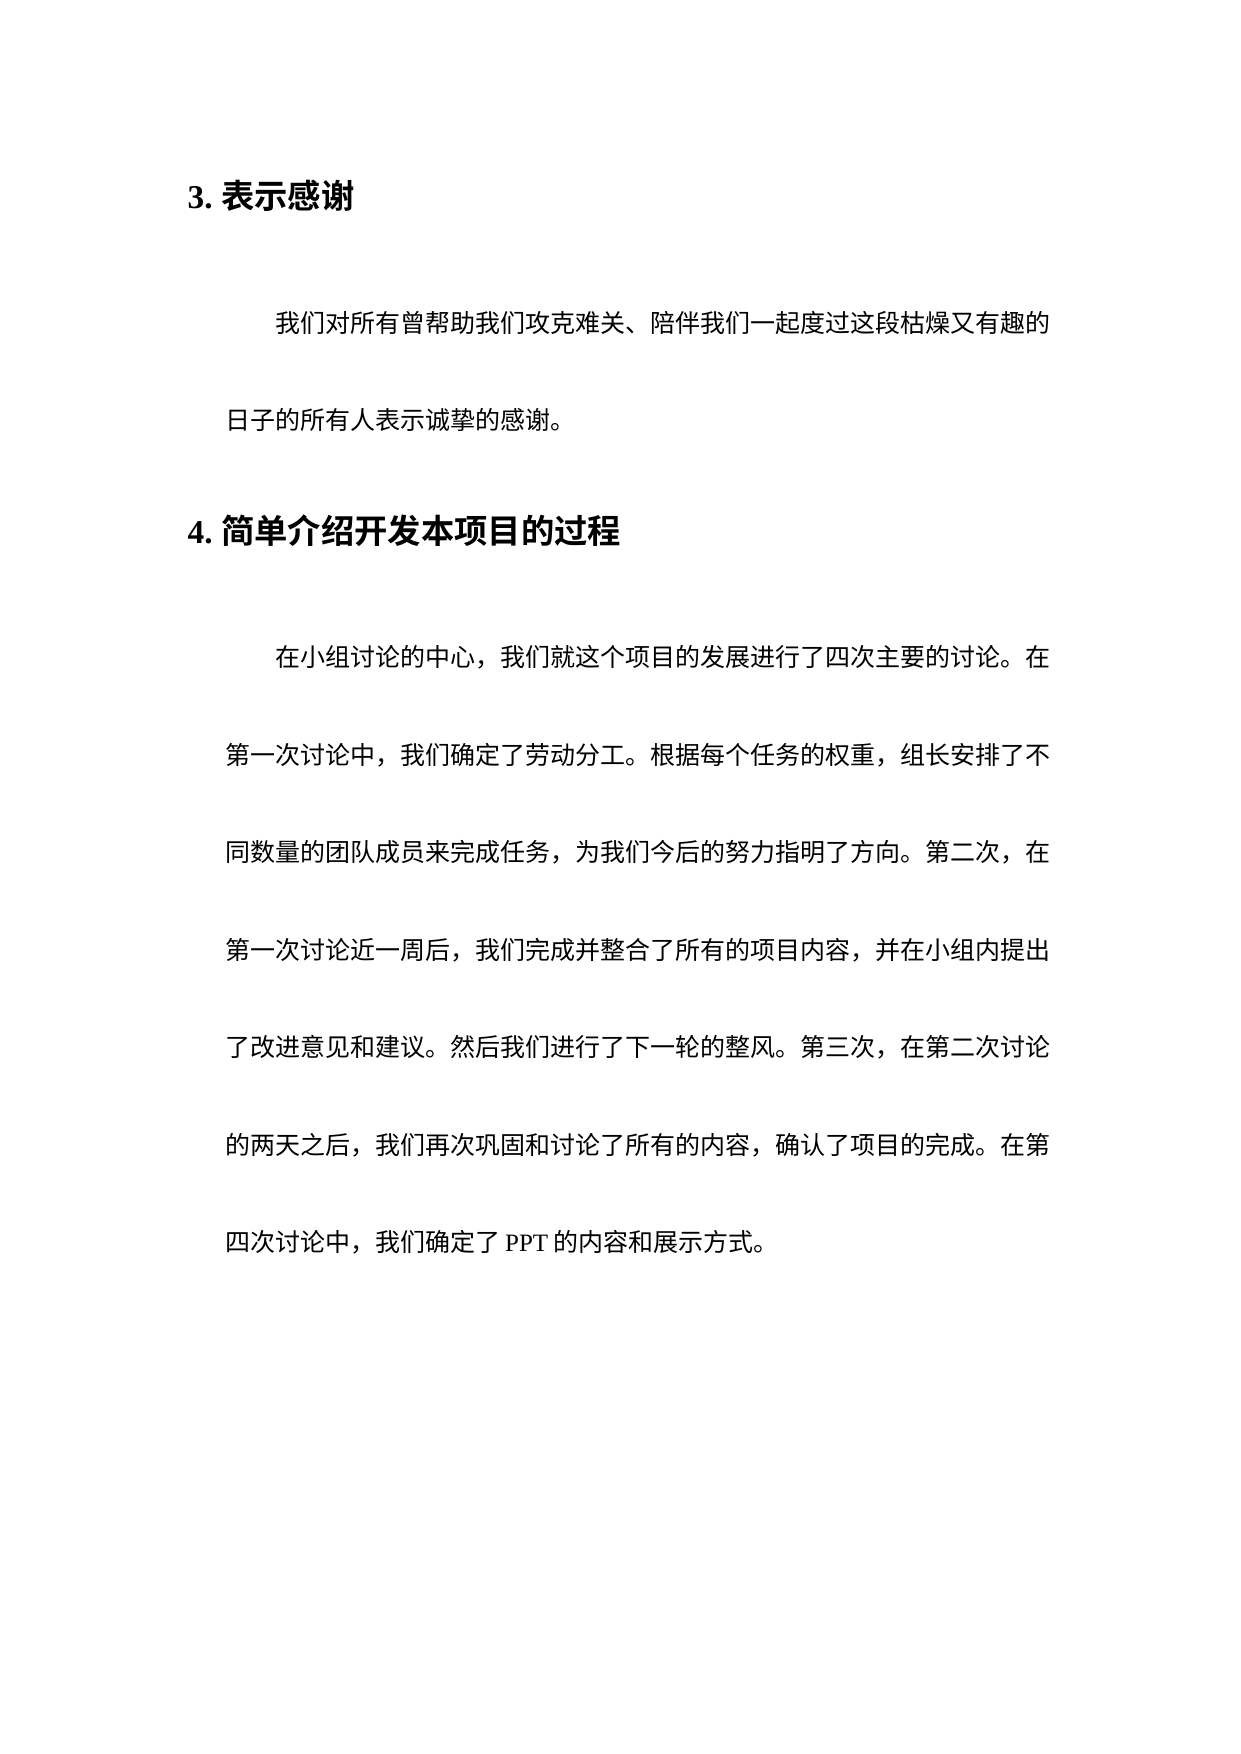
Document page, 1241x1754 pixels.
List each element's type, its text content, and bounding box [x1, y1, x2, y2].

list 在小组讨论的中心，我们就这个项目的发展进行了四次主要的讨论。在第一次讨论中，我们确定了劳动分工。根据每个任务的权重，组长安排了不同数量的团队成员来完成任务，为我们今后的努力指明了方向。第二次，在第一次讨论近一周后，我们完成并整合了所有的项目内容，并在小组内提出了改进意见和建议。然后我们进行了下一轮的整风。第三次，在第二次讨论的两天之后，我们再次巩固和讨论了所有的内容，确认了项目的完成。在第四次讨论中，我们确定了PPT的内容和展示方式。 [225, 623, 1053, 1273]
subtitle 表示感谢 [187, 162, 1053, 227]
subtitle 简单介绍开发本项目的过程 [187, 496, 1053, 561]
list 我们对所有曾帮助我们攻克难关、陪伴我们一起度过这段枯燥又有趣的日子的所有人表示诚挚的感谢。 [225, 289, 1053, 451]
